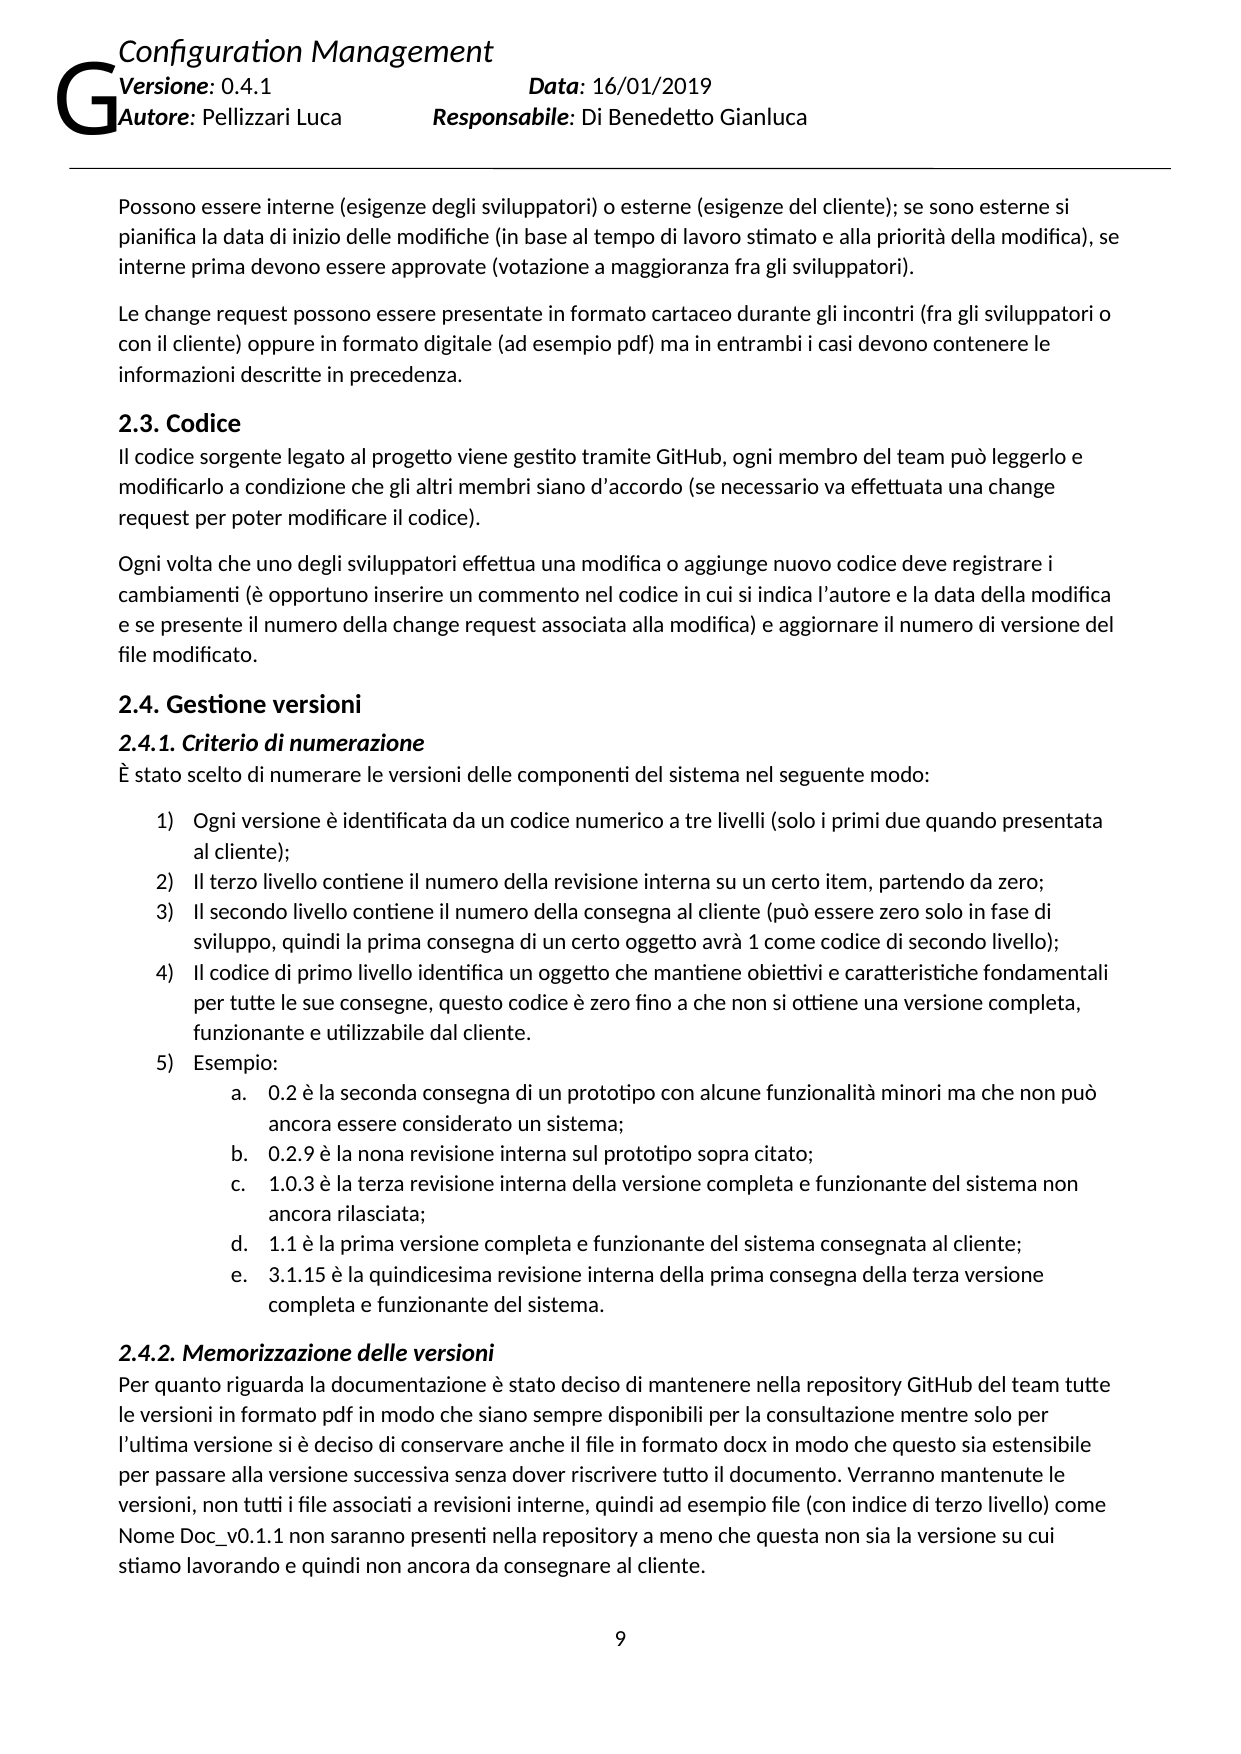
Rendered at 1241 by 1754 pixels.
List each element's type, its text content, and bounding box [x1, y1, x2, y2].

list Il terzo livello contiene il numero della revisione interna su un certo item, partendo da zero; [156, 867, 1122, 895]
list 3.1.15 è la quindicesima revisione interna della prima consegna della terza versione completa e funzionante del sistema. [231, 1260, 1122, 1318]
list 0.2 è la seconda consegna di un prototipo con alcune funzionalità minori ma che non può ancora essere considerato un sistema; [231, 1078, 1122, 1137]
text Ogni volta che uno degli sviluppatori effettua una modifica o aggiunge nuovo codice deve registrare i cambiamenti (è opportuno inserire un commento nel codice in cui si indica l’autore e la data della modifica e se presente il numero della change request associata alla modifica) e aggiornare il numero di versione del file modificato. [118, 549, 1122, 668]
subtitle 2.3. Codice [118, 407, 1122, 439]
text Possono essere interne (esigenze degli sviluppatori) o esterne (esigenze del cliente); se sono esterne si pianifica la data di inizio delle modifiche (in base al tempo di lavoro stimato e alla priorità della modifica), se interne prima devono essere approvate (votazione a maggioranza fra gli sviluppatori). [118, 192, 1122, 280]
text Per quanto riguarda la documentazione è stato deciso di mantenere nella repository GitHub del team tutte le versioni in formato pdf in modo che siano sempre disponibili per la consultazione mentre solo per l’ultima versione si è deciso di conservare anche il file in formato docx in modo che questo sia estensibile per passare alla versione successiva senza dover riscrivere tutto il documento. Verranno mantenute le versioni, non tutti i file associati a revisioni interne, quindi ad esempio file (con indice di terzo livello) come Nome Doc_v0.1.1 non saranno presenti nella repository a meno che questa non sia la versione su cui stiamo lavorando e quindi non ancora da consegnare al cliente. [118, 1370, 1122, 1579]
list Ogni versione è identificata da un codice numerico a tre livelli (solo i primi due quando presentata al cliente); [156, 807, 1122, 865]
list Il secondo livello contiene il numero della consegna al cliente (può essere zero solo in fase di sviluppo, quindi la prima consegna di un certo oggetto avrà 1 come codice di secondo livello); [156, 897, 1122, 955]
list 1.1 è la prima versione completa e funzionante del sistema consegnata al cliente; [231, 1229, 1122, 1257]
list Esempio: [156, 1048, 1122, 1076]
subtitle 2.4.2. Memorizzazione delle versioni [118, 1337, 1122, 1367]
list Il codice di primo livello identifica un oggetto che mantiene obiettivi e caratteristiche fondamentali per tutte le sue consegne, questo codice è zero fino a che non si ottiene una versione completa, funzionante e utilizzabile dal cliente. [156, 958, 1122, 1046]
text È stato scelto di numerare le versioni delle componenti del sistema nel seguente modo: [118, 760, 1122, 788]
subtitle 2.4. Gestione versioni [118, 687, 1122, 720]
text Le change request possono essere presentate in formato cartaceo durante gli incontri (fra gli sviluppatori o con il cliente) oppure in formato digitale (ad esempio pdf) ma in entrambi i casi devono contenere le informazioni descritte in precedenza. [118, 299, 1122, 388]
subtitle 2.4.1. Criterio di numerazione [118, 727, 1122, 757]
text Il codice sorgente legato al progetto viene gestito tramite GitHub, ogni membro del team può leggerlo e modificarlo a condizione che gli altri membri siano d’accordo (se necessario va effettuata una change request per poter modificare il codice). [118, 442, 1122, 531]
list 1.0.3 è la terza revisione interna della versione completa e funzionante del sistema non ancora rilasciata; [231, 1169, 1122, 1227]
list 0.2.9 è la nona revisione interna sul prototipo sopra citato; [231, 1139, 1122, 1167]
